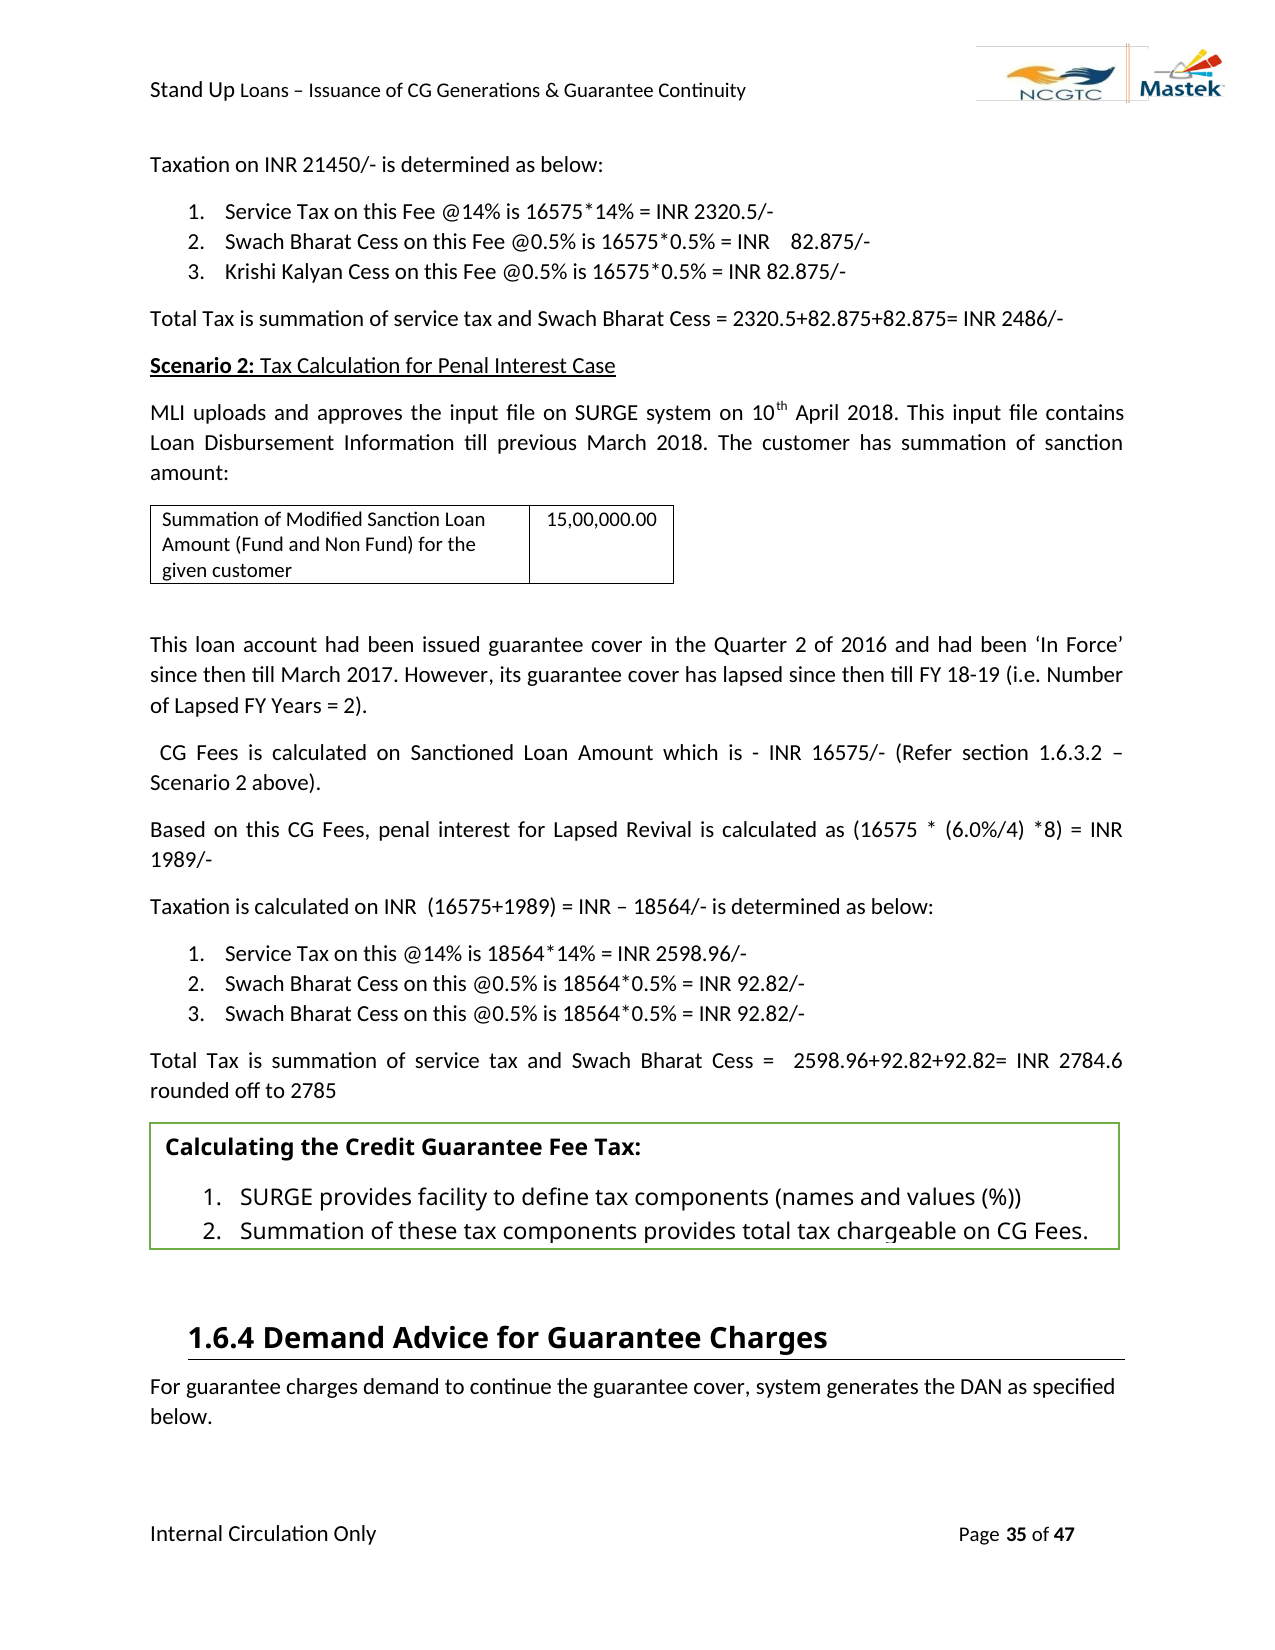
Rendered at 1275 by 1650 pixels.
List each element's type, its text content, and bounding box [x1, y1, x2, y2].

text Taxation on INR 21450/- is determined as below: [150, 150, 1125, 178]
text Taxation is calculated on INR (16575+1989) = INR – 18564/- is determined as below: [150, 892, 1125, 920]
text This loan account had been issued guarantee cover in the Quarter 2 of 2016 and had been ‘In Force’ since then till March 2017. However, its guarantee cover has lapsed since then till FY 18-19 (i.e. Number of Lapsed FY Years = 2). [150, 630, 1125, 719]
list Service Tax on this Fee @14% is 16575*14% = INR 2320.5/- [187, 197, 1125, 225]
list Service Tax on this @14% is 18564*14% = INR 2598.96/- [187, 939, 1125, 967]
subtitle Demand Advice for Guarantee Charges [187, 1317, 1125, 1360]
text CG Fees is calculated on Sanctioned Loan Amount which is - INR 16575/- (Refer section 1.6.3.2 – Scenario 2 above). [150, 738, 1125, 796]
list Swach Bharat Cess on this @0.5% is 18564*0.5% = INR 92.82/- [187, 999, 1125, 1027]
text Total Tax is summation of service tax and Swach Bharat Cess = 2598.96+92.82+92.82= INR 2784.6 rounded off to 2785 [150, 1046, 1125, 1104]
text MLI uploads and approves the input file on SURGE system on 10th April 2018. This input file contains Loan Disbursement Information till previous March 2018. The customer has summation of sanction amount: [150, 398, 1125, 486]
text For guarantee charges demand to continue the guarantee cover, system generates the DAN as specified below. [150, 1372, 1125, 1430]
table_header Summation of Modified Sanction Loan Amount (Fund and Non Fund) for the given customer [151, 506, 529, 582]
list Swach Bharat Cess on this @0.5% is 18564*0.5% = INR 92.82/- [187, 969, 1125, 997]
picture [975, 43, 1225, 103]
text Total Tax is summation of service tax and Swach Bharat Cess = 2320.5+82.875+82.875= INR 2486/- [150, 304, 1125, 332]
list Krishi Kalyan Cess on this Fee @0.5% is 16575*0.5% = INR 82.875/- [187, 257, 1125, 285]
text Based on this CG Fees, penal interest for Lapsed Revival is calculated as (16575 * (6.0%/4) *8) = INR 1989/- [150, 815, 1125, 873]
list Swach Bharat Cess on this Fee @0.5% is 16575*0.5% = INR 82.875/- [187, 227, 1125, 255]
text Scenario 2: Tax Calculation for Penal Interest Case [150, 351, 1125, 379]
table_header 15,00,000.00 [530, 506, 673, 582]
